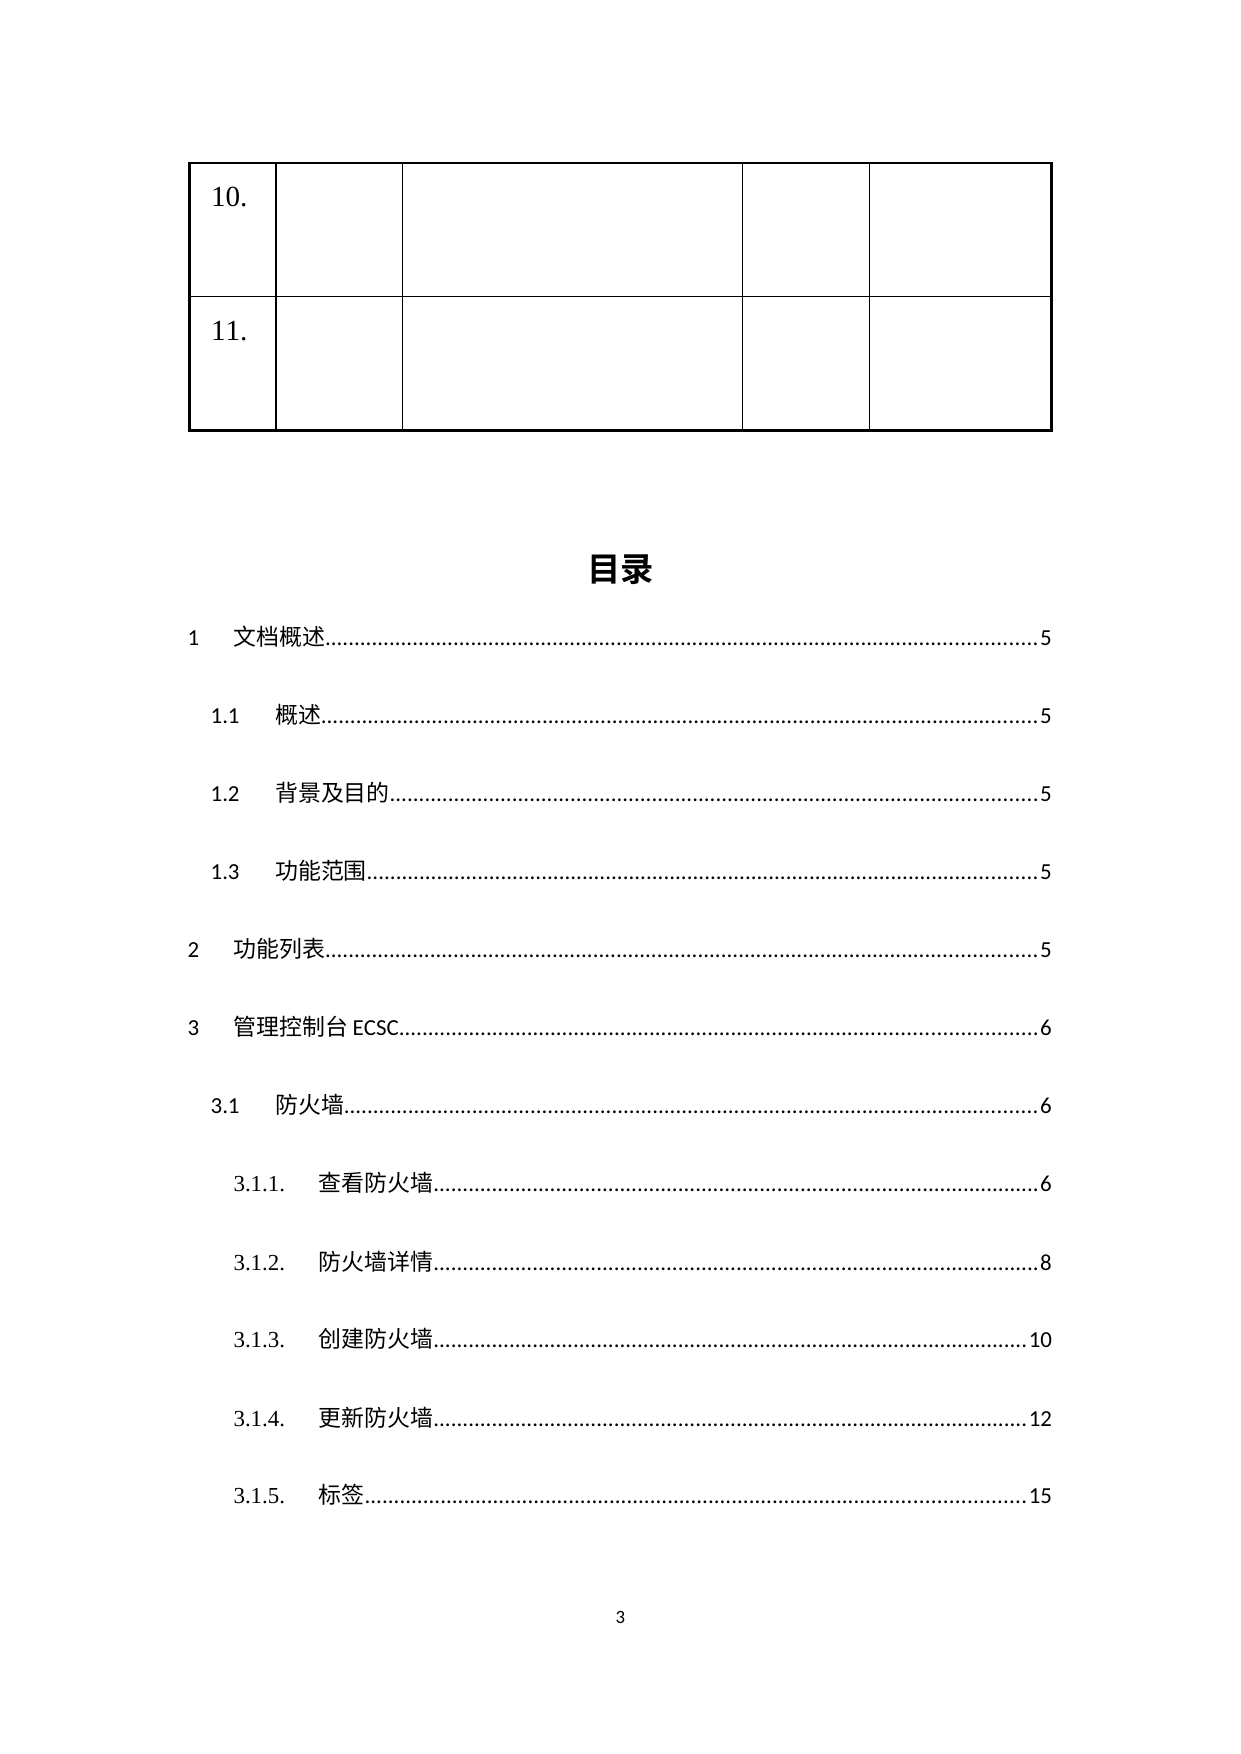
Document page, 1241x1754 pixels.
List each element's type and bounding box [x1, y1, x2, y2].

table_cell [277, 297, 402, 429]
table_cell [743, 164, 869, 296]
table_cell [191, 164, 275, 296]
table_cell [277, 164, 402, 296]
table_cell [870, 164, 1050, 296]
table_cell [403, 297, 742, 429]
table_cell [191, 297, 275, 429]
table_cell [870, 297, 1050, 429]
table_cell [403, 164, 742, 296]
table_cell [743, 297, 869, 429]
